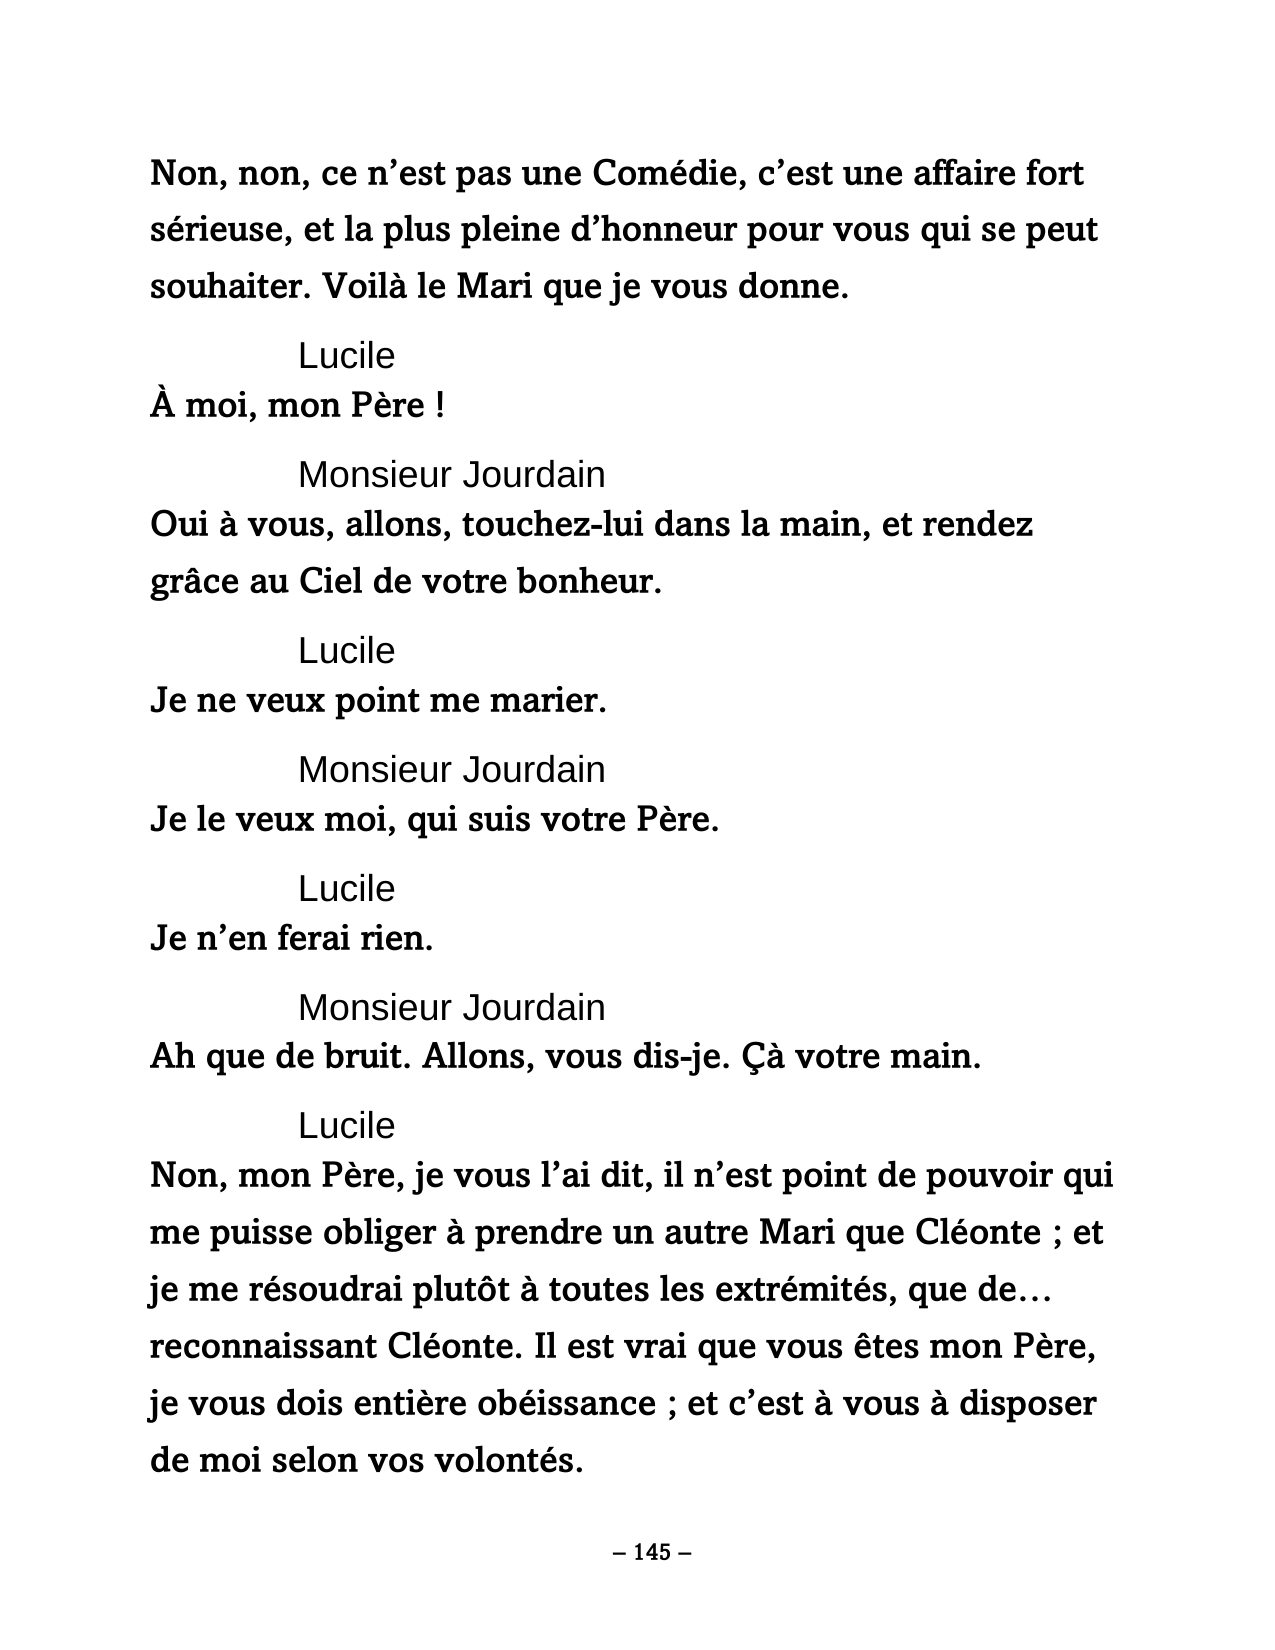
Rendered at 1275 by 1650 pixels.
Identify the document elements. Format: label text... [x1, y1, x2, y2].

text Non, non, ce n’est pas une Comédie, c’est une affaire fort sérieuse, et la plus pleine d’honneur pour vous qui se peut souhaiter. Voilà le Mari que je vous donne. [150, 150, 1125, 308]
text Monsieur Jourdain [298, 985, 1125, 1028]
text Monsieur Jourdain [298, 452, 1125, 495]
text Lucile [298, 1103, 1125, 1147]
text Ah que de bruit. Allons, vous dis-je. Çà votre main. [150, 1034, 1125, 1078]
text Je n’en ferai rien. [150, 915, 1125, 959]
text Oui à vous, allons, touchez-lui dans la main, et rendez grâce au Ciel de votre bonheur. [150, 502, 1125, 602]
text Monsieur Jourdain [298, 747, 1125, 790]
text Lucile [298, 866, 1125, 909]
text Je ne veux point me marier. [150, 677, 1125, 721]
text Non, mon Père, je vous l’ai dit, il n’est point de pouvoir qui me puisse obliger à prendre un autre Mari que Cléonte ; et je me résoudrai plutôt à toutes les extrémités, que de… reconnaissant Cléonte. Il est vrai que vous êtes mon Père, je vous dois entière obéissance ; et c’est à vous à disposer de moi selon vos volontés. [150, 1153, 1125, 1482]
text Lucile [298, 333, 1125, 377]
text Je le veux moi, qui suis votre Père. [150, 796, 1125, 840]
text Lucile [298, 628, 1125, 671]
text À moi, mon Père ! [150, 383, 1125, 427]
